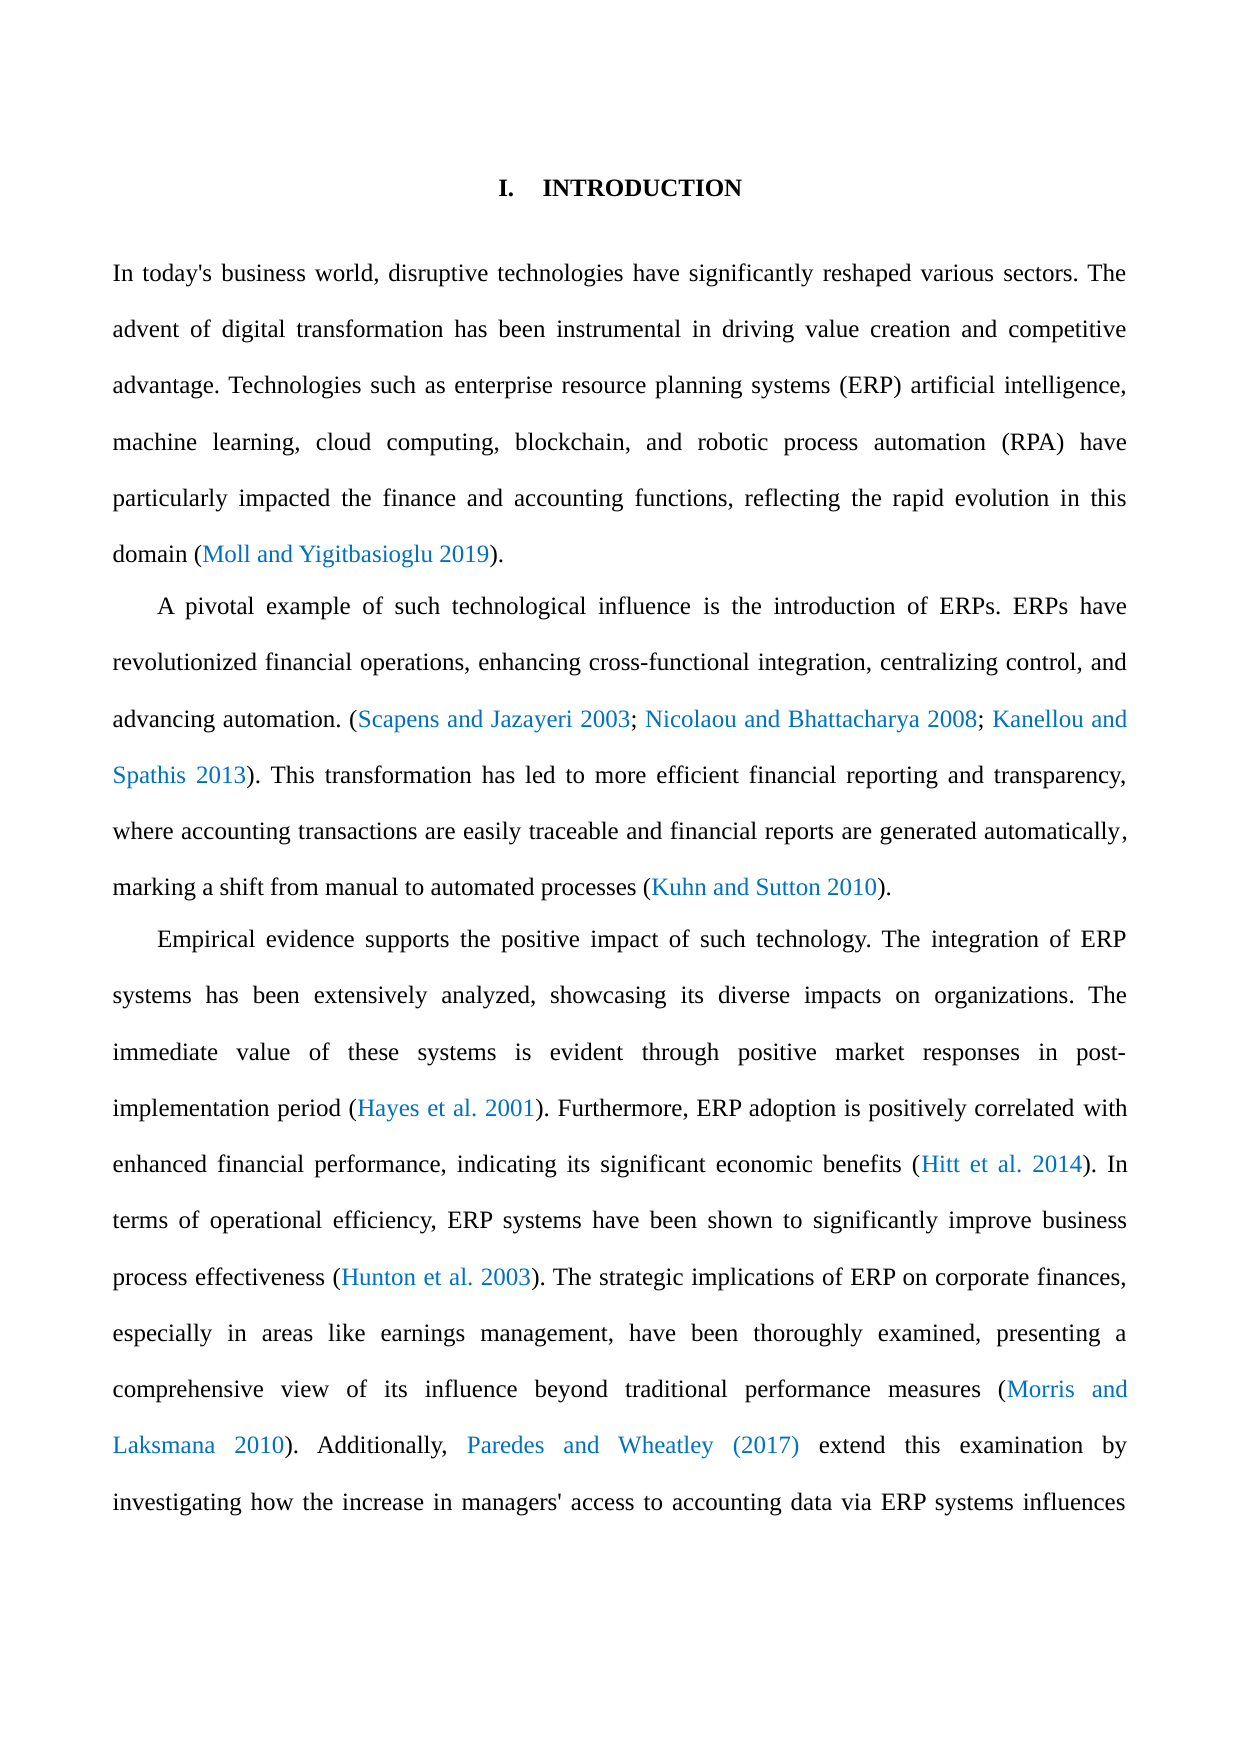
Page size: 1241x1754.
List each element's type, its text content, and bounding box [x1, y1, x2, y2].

text In today's business world, disruptive technologies have significantly reshaped various sectors. The advent of digital transformation has been instrumental in driving value creation and competitive advantage. Technologies such as enterprise resource planning systems (ERP) artificial intelligence, machine learning, cloud computing, blockchain, and robotic process automation (RPA) have particularly impacted the finance and accounting functions, reflecting the rapid evolution in this domain (Moll and Yigitbasioglu 2019). [112, 254, 1128, 572]
text A pivotal example of such technological influence is the introduction of ERPs. ERPs have revolutionized financial operations, enhancing cross-functional integration, centralizing control, and advancing automation. (Scapens and Jazayeri 2003; Nicolaou and Bhattacharya 2008; Kanellou and Spathis 2013). This transformation has led to more efficient financial reporting and transparency, where accounting transactions are easily traceable and financial reports are generated automatically, marking a shift from manual to automated processes (Kuhn and Sutton 2010). [112, 587, 1128, 906]
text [112, 920, 1128, 1520]
subtitle INTRODUCTION [112, 169, 1128, 206]
